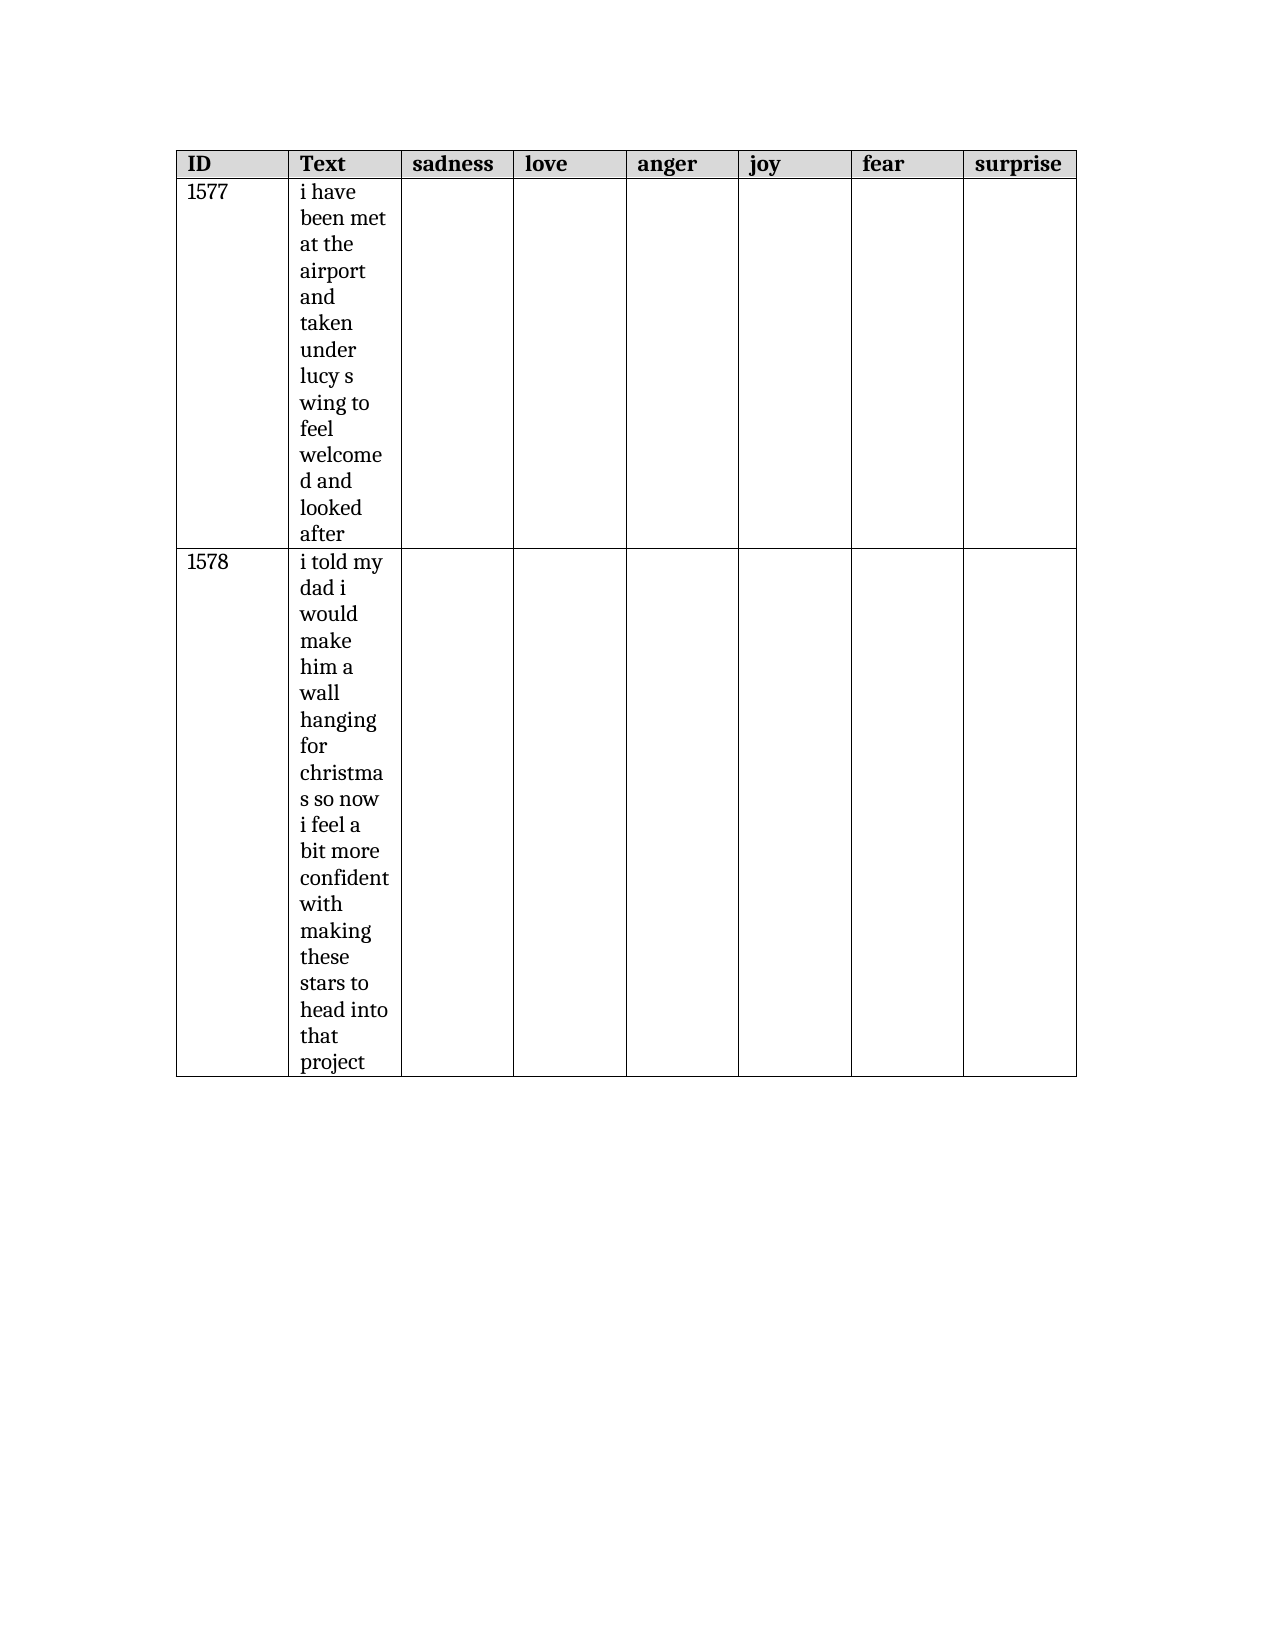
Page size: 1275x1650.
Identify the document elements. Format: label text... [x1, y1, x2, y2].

table_cell 1577 [177, 179, 288, 547]
table_cell [852, 179, 963, 547]
table_cell i told my dad i would make him a wall hanging for christmas so now i feel a bit more confident with making these stars to head into that project [289, 549, 401, 1076]
table_cell [402, 179, 513, 547]
table_cell [627, 549, 738, 1076]
table_header joy [739, 151, 851, 177]
table_cell [514, 179, 626, 547]
table_header love [514, 151, 626, 177]
table_cell [964, 549, 1076, 1076]
table_header fear [852, 151, 963, 177]
table_header anger [627, 151, 738, 177]
table_cell 1578 [177, 549, 288, 1076]
table_header ID [177, 151, 288, 177]
table_cell [514, 549, 626, 1076]
table_header surprise [964, 151, 1076, 177]
table_cell [739, 549, 851, 1076]
table_cell [739, 179, 851, 547]
table_cell [852, 549, 963, 1076]
table_cell [964, 179, 1076, 547]
table_cell i have been met at the airport and taken under lucy s wing to feel welcomed and looked after [289, 179, 401, 547]
table_cell [402, 549, 513, 1076]
table_header Text [289, 151, 401, 177]
table_cell [627, 179, 738, 547]
table_header sadness [402, 151, 513, 177]
